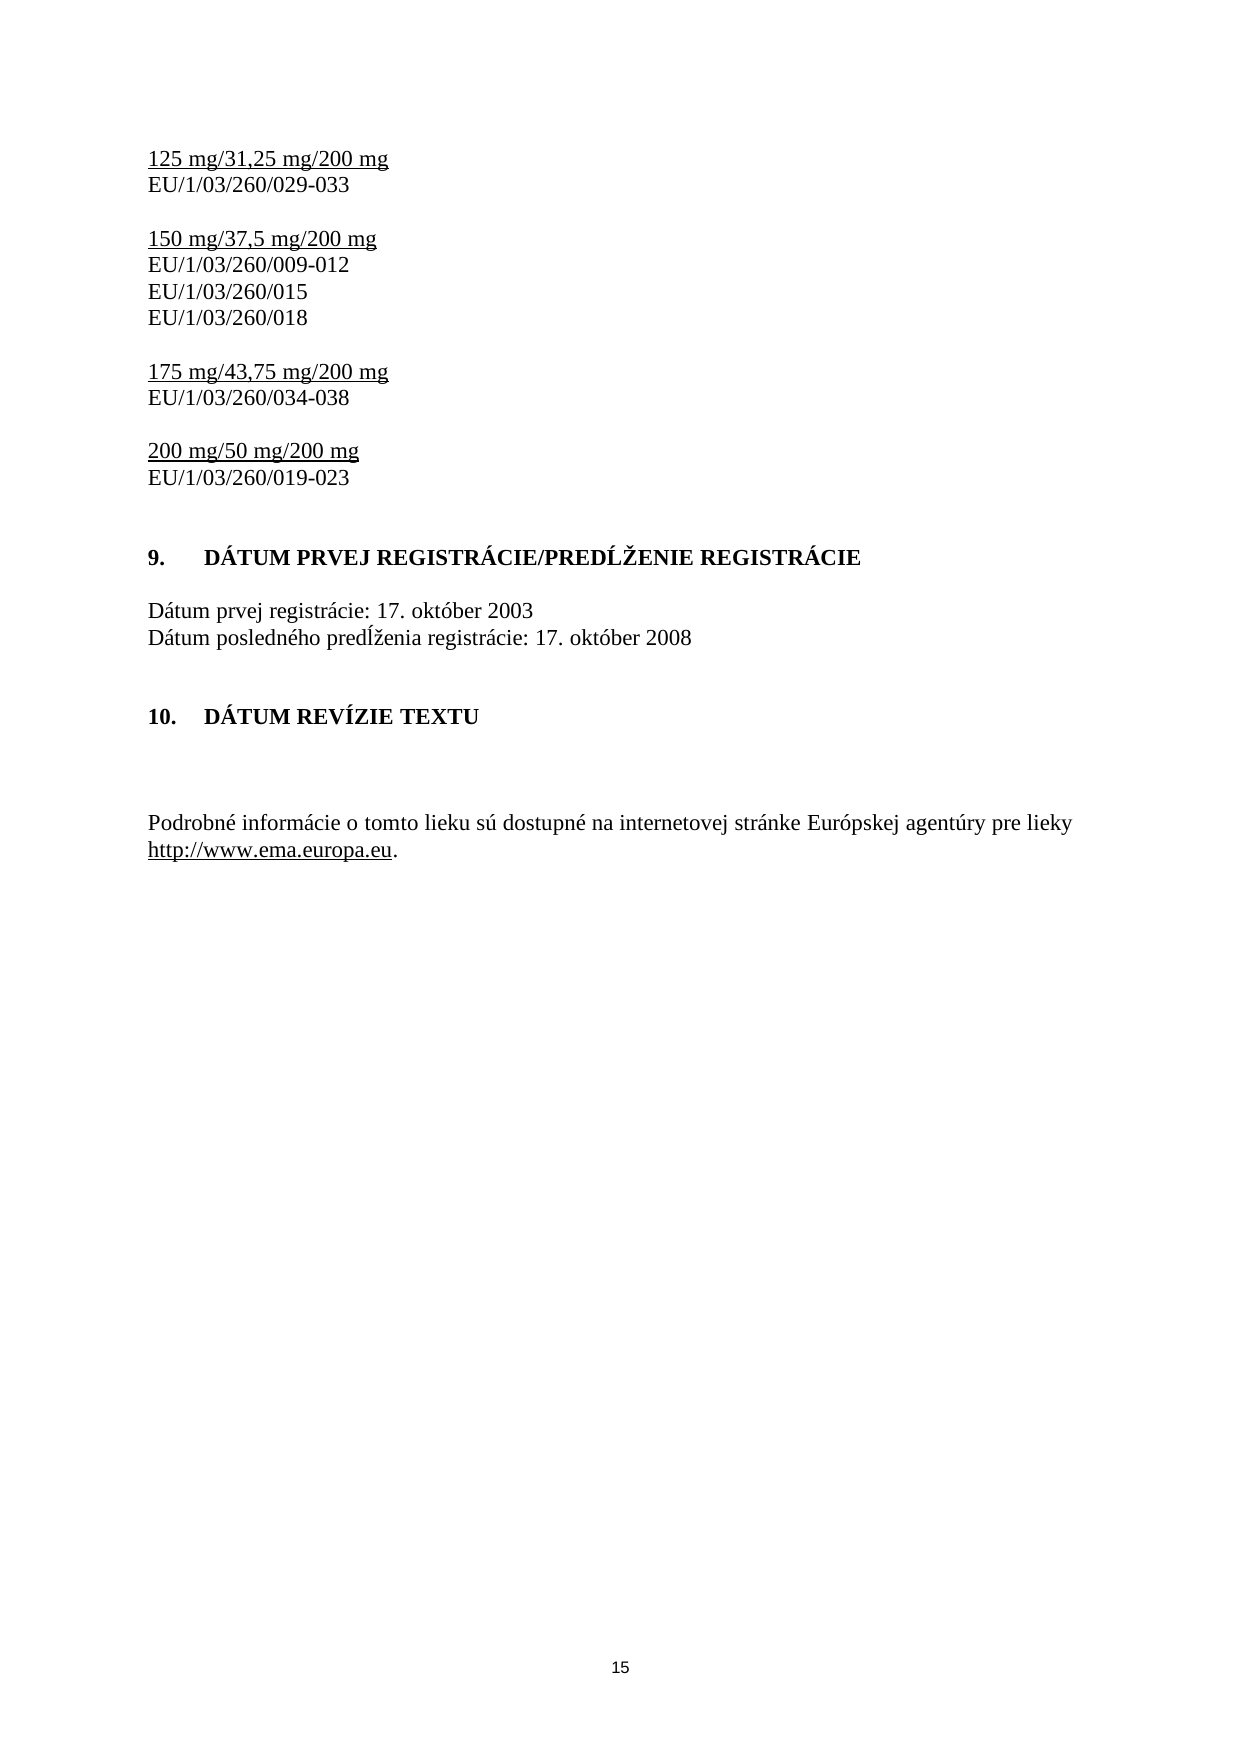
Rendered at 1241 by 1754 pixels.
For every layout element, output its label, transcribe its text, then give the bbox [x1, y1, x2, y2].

text Podrobné informácie o tomto lieku sú dostupné na internetovej stránke Európskej agentúry pre lieky http://www.ema.europa.eu. [148, 809, 1092, 862]
text EU/1/03/260/029-033 [148, 171, 1092, 198]
text EU/1/03/260/019-023 [148, 464, 1092, 491]
text 175 mg/43,75 mg/200 mg [148, 358, 1092, 384]
text 125 mg/31,25 mg/200 mg [148, 145, 1092, 171]
text EU/1/03/260/015 [148, 277, 1092, 304]
text Dátum prvej registrácie: 17. október 2003 [148, 597, 1092, 623]
text 150 mg/37,5 mg/200 mg [148, 224, 1092, 251]
text 10. DÁTUM REVÍZIE TEXTU [148, 703, 1092, 729]
text EU/1/03/260/034-038 [148, 384, 1092, 411]
text 200 mg/50 mg/200 mg [148, 437, 1092, 464]
text EU/1/03/260/018 [148, 304, 1092, 331]
text EU/1/03/260/009-012 [148, 251, 1092, 277]
text Dátum posledného predĺženia registrácie: 17. október 2008 [148, 623, 1092, 650]
text 9. DÁTUM PRVEJ REGISTRÁCIE/PREDĹŽENIE REGISTRÁCIE [148, 544, 1092, 570]
